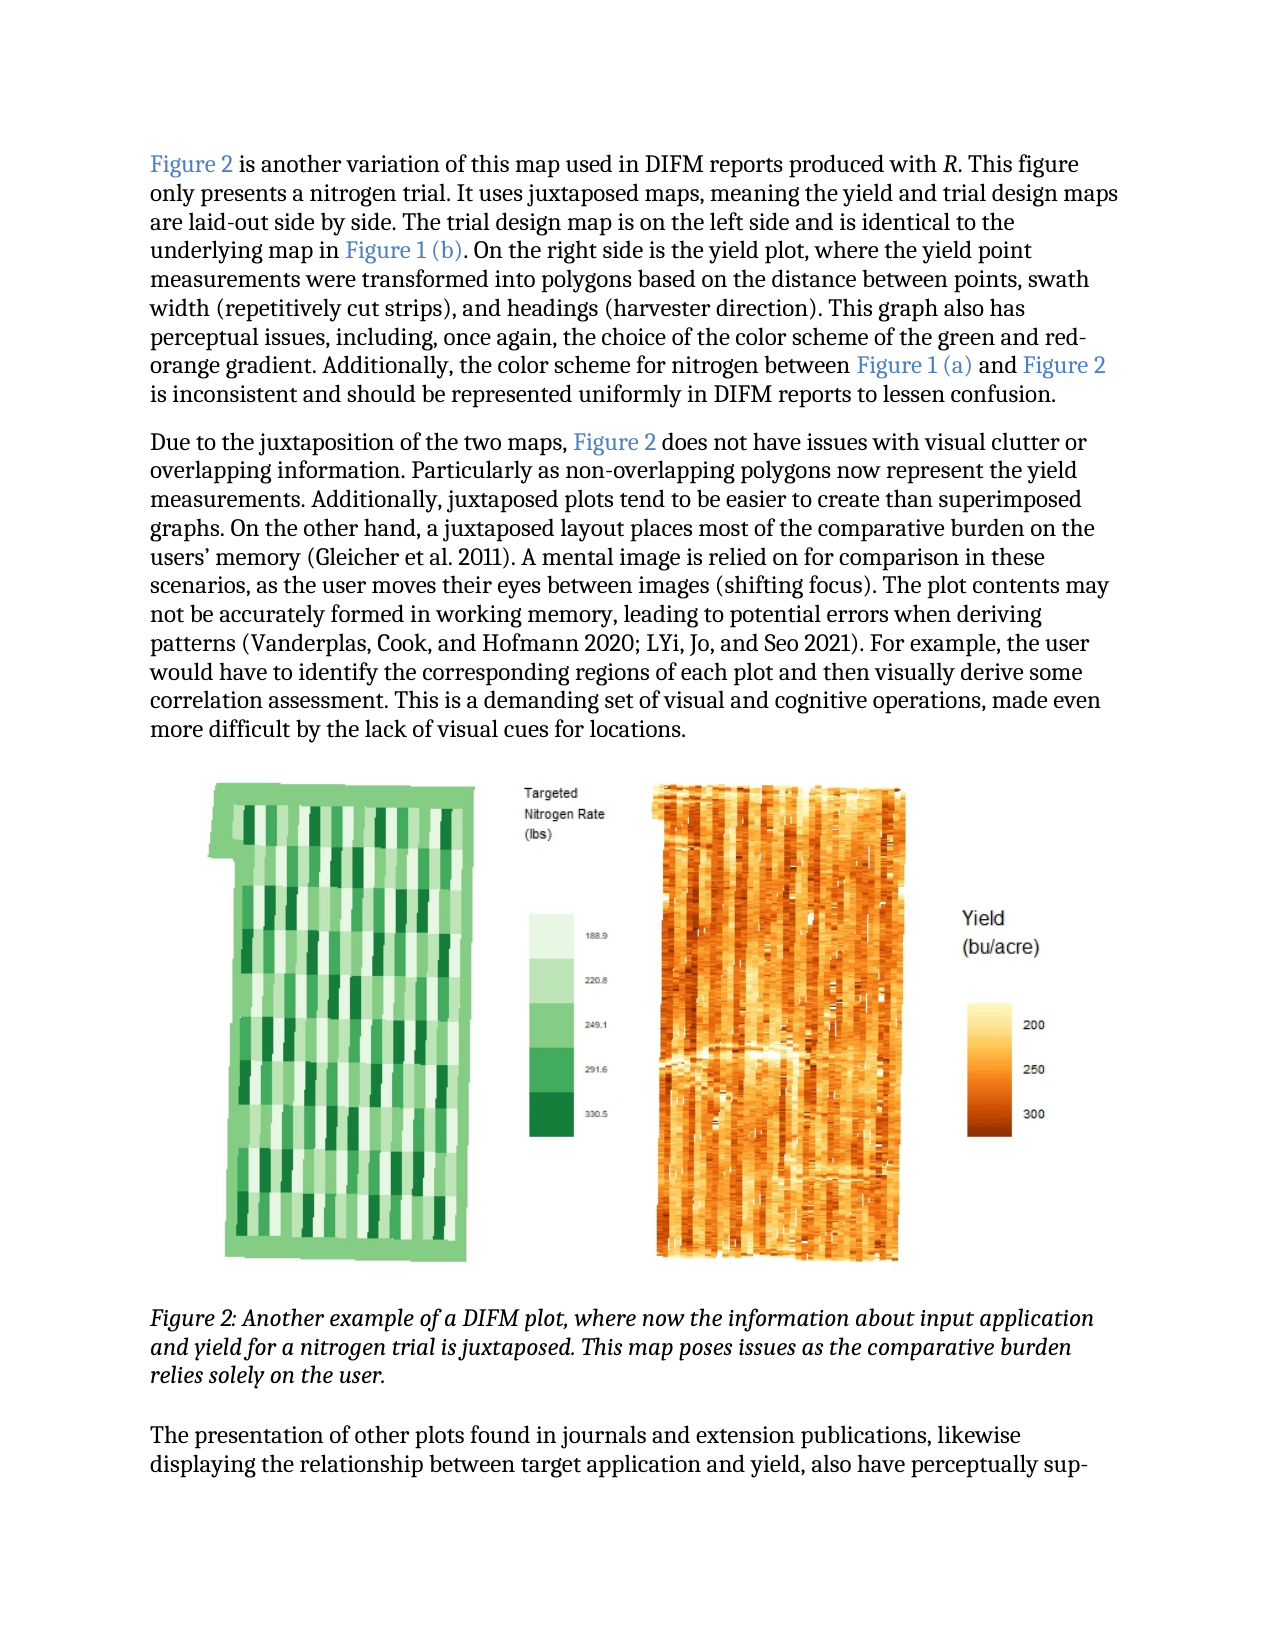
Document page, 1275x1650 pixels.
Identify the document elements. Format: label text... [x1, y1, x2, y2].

text Figure 2 is another variation of this map used in DIFM reports produced with R. This figure only presents a nitrogen trial. It uses juxtaposed maps, meaning the yield and trial design maps are laid-out side by side. The trial design map is on the left side and is identical to the underlying map in Figure 1 (b). On the right side is the yield plot, where the yield point measurements were transformed into polygons based on the distance between points, swath width (repetitively cut strips), and headings (harvester direction). This graph also has perceptual issues, including, once again, the choice of the color scheme of the green and red-orange gradient. Additionally, the color scheme for nitrogen between Figure 1 (a) and Figure 2 is inconsistent and should be represented uniformly in DIFM reports to lessen confusion. [150, 150, 1125, 409]
table_header Figure 2: Another example of a DIFM plot, where now the information about input application and yield for a nitrogen trial is juxtaposed. This map poses issues as the comparative burden relies solely on the user. [139, 763, 1114, 1402]
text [150, 1421, 1125, 1479]
text Due to the juxtaposition of the two maps, Figure 2 does not have issues with visual clutter or overlapping information. Particularly as non-overlapping polygons now represent the yield measurements. Additionally, juxtaposed plots tend to be easier to create than superimposed graphs. On the other hand, a juxtaposed layout places most of the comparative burden on the users’ memory (Gleicher et al. 2011). A mental image is relied on for comparison in these scenarios, as the user moves their eyes between images (shifting focus). The plot contents may not be accurately formed in working memory, leading to potential errors when deriving patterns (Vanderplas, Cook, and Hofmann 2020; LYi, Jo, and Seo 2021). For example, the user would have to identify the corresponding regions of each plot and then visually derive some correlation assessment. This is a demanding set of visual and cognitive operations, made even more difficult by the lack of visual cues for locations. [150, 427, 1125, 744]
picture [188, 762, 1064, 1283]
